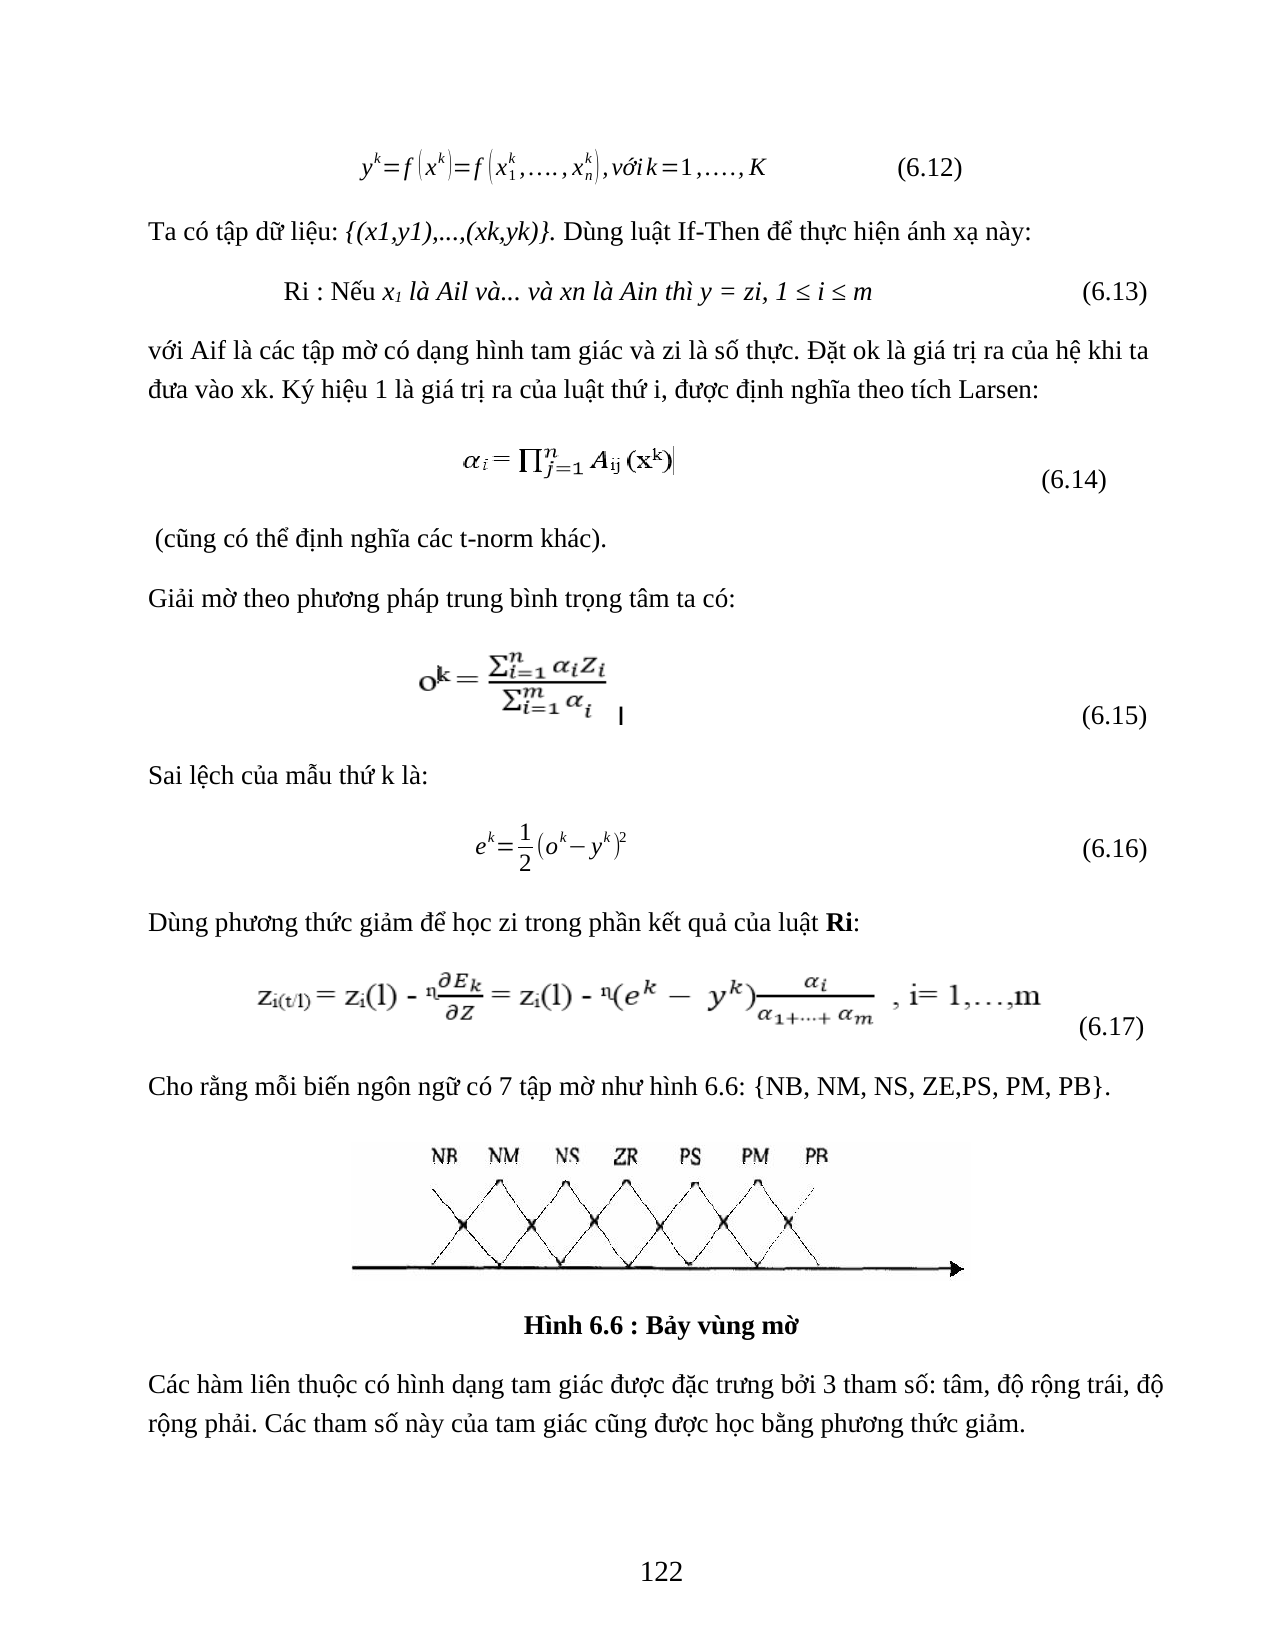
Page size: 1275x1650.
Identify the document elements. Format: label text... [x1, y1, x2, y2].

picture [401, 642, 623, 725]
text với Aif là các tập mờ có dạng hình tam giác và zi là số thực. Đặt ok là giá trị ra của hệ khi ta đưa vào xk. Ký hiệu 1 là giá trị ra của luật thứ i, được định nghĩa theo tích Larsen: [148, 334, 1175, 404]
text Hình 6.6 : Bảy vùng mờ [148, 1309, 1175, 1340]
text Giải mờ theo phương pháp trung bình trọng tâm ta có: [148, 582, 1175, 613]
picture [441, 432, 693, 489]
text Các hàm liên thuộc có hình dạng tam giác được đặc trưng bởi 3 tham số: tâm, độ rộng trái, độ rộng phải. Các tham số này của tam giác cũng được học bằng phương thức giảm. [148, 1369, 1164, 1439]
text Cho rằng mỗi biến ngôn ngữ có 7 tập mờ như hình 6.6: {NB, NM, NS, ZE,PS, PM, PB}. [148, 1070, 1175, 1101]
text Ta có tập dữ liệu: {(x1,y1),...,(xk,yk)}. Dùng luật If-Then để thực hiện ánh xạ này: [148, 215, 1152, 246]
text Sai lệch của mẫu thứ k là: [148, 759, 1175, 790]
text (cũng có thể định nghĩa các t-norm khác). [148, 523, 1175, 554]
text Ri : Nếu x1 là Ail và... và xn là Ain thì y = zi, 1 ≤ i ≤ m (6.13) [148, 274, 1175, 306]
text (6.16) [148, 819, 1175, 878]
text (6.15) [298, 642, 1175, 731]
picture [351, 1129, 972, 1281]
text (6.12) [148, 148, 1173, 186]
text Dùng phương thức giảm để học zi trong phần kết quả của luật Ri: [148, 906, 1175, 937]
picture [253, 966, 1054, 1036]
